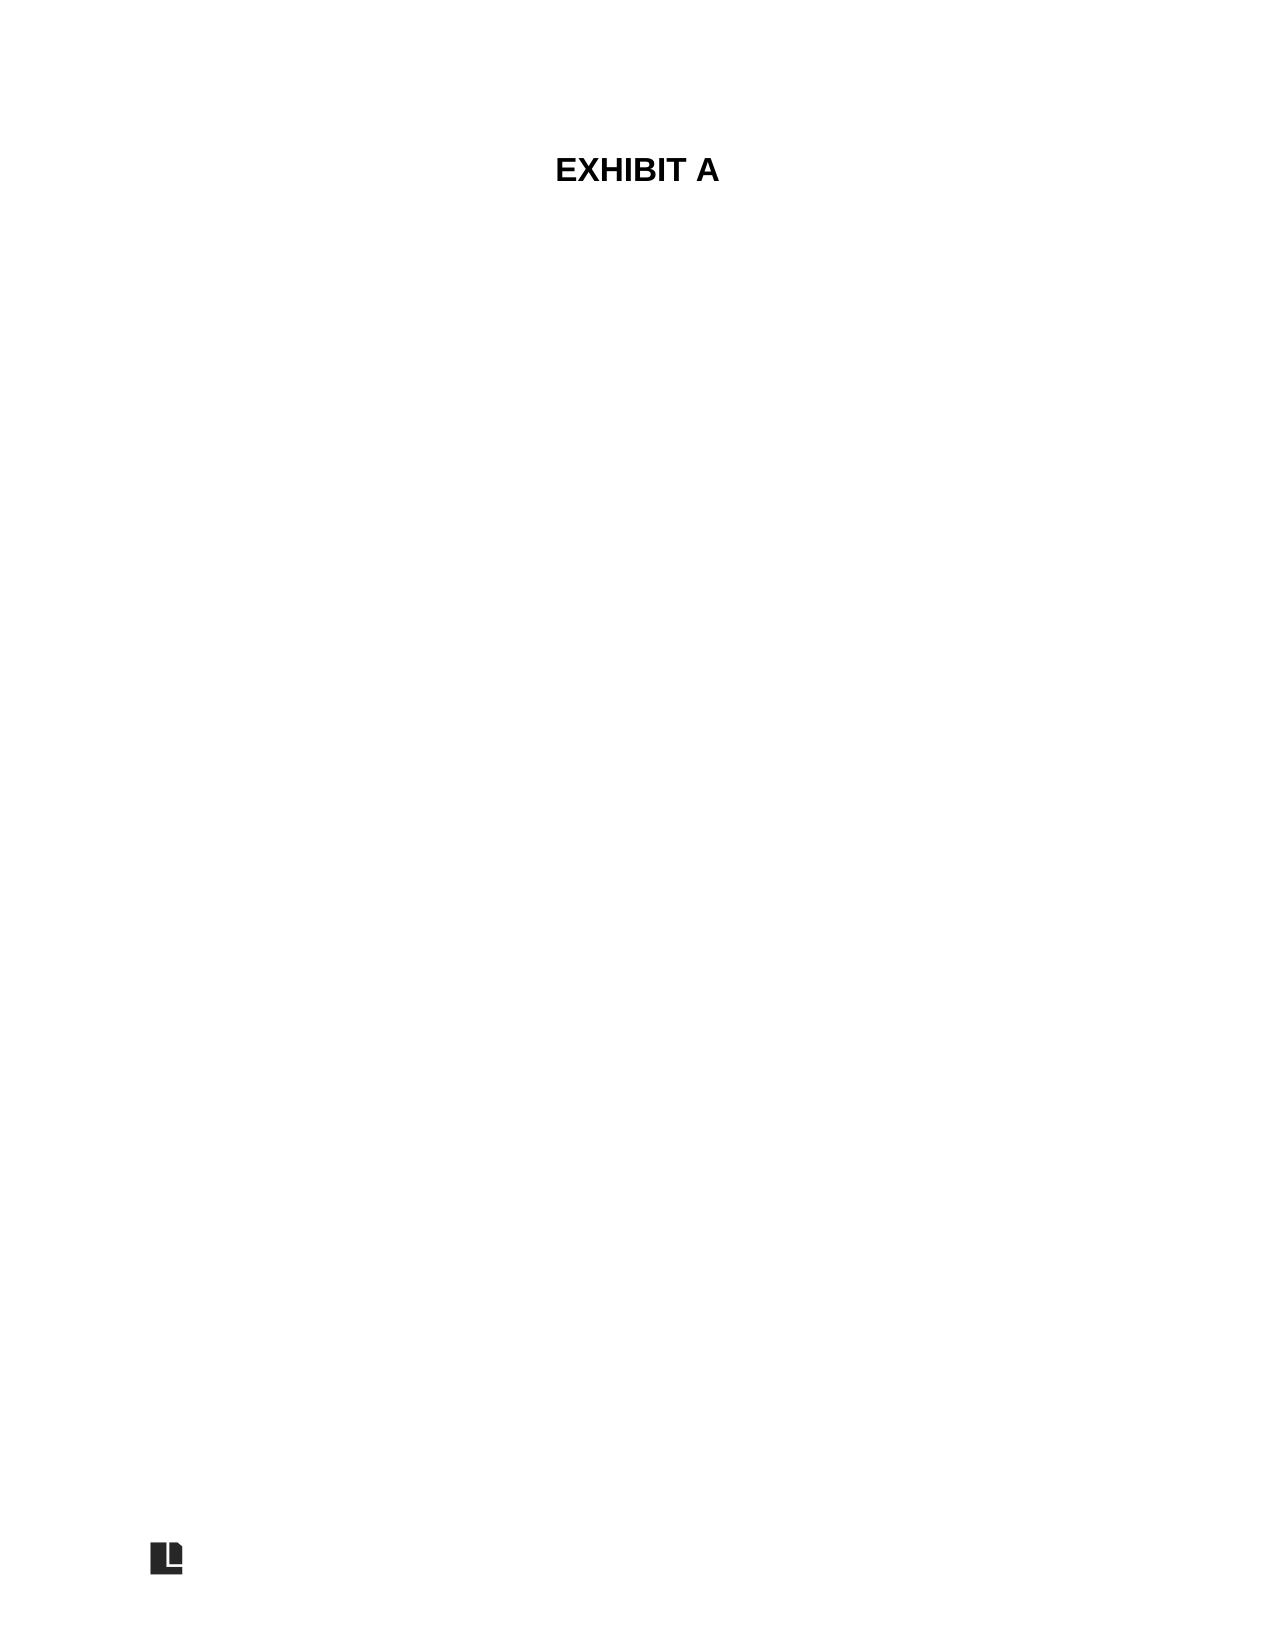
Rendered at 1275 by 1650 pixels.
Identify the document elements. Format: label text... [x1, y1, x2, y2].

picture [150, 1542, 183, 1575]
text EXHIBIT A [150, 150, 1125, 188]
